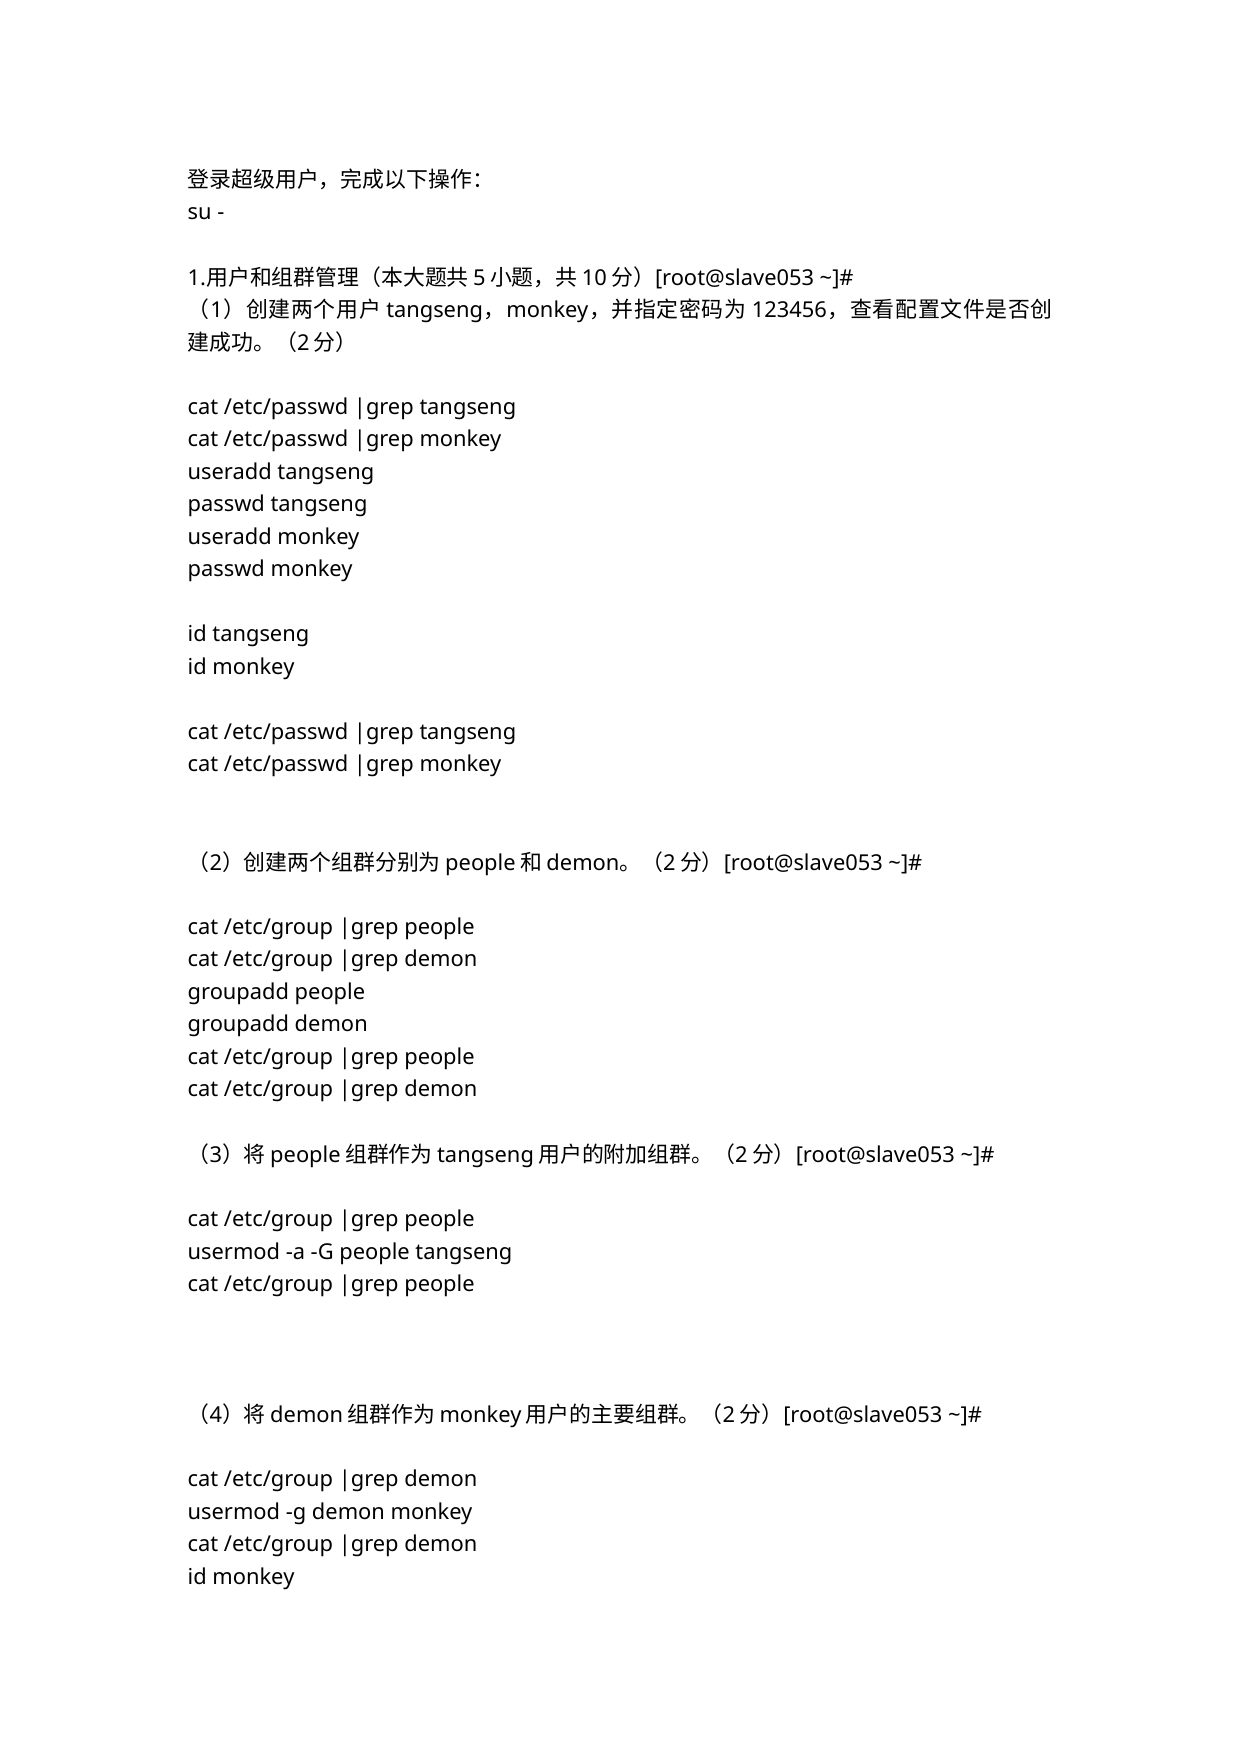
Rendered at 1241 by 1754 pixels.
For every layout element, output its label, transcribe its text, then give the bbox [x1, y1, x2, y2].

text su - [187, 194, 1053, 227]
text cat /etc/group |grep demon [187, 1072, 1053, 1104]
text （3）将people组群作为tangseng用户的附加组群。（2分）[root@slave053 ~]# [187, 1137, 1053, 1169]
text cat /etc/group |grep people [187, 1039, 1053, 1072]
text usermod -a -G people tangseng [187, 1234, 1053, 1267]
text 1.用户和组群管理（本大题共5小题，共10分）[root@slave053 ~]# [187, 259, 1053, 292]
text cat /etc/group |grep people [187, 1267, 1053, 1299]
text （2）创建两个组群分别为people和demon。（2分）[root@slave053 ~]# [187, 844, 1053, 877]
text passwd tangseng [187, 487, 1053, 519]
text useradd monkey [187, 519, 1053, 552]
text id tangseng [187, 617, 1053, 649]
text cat /etc/passwd |grep monkey [187, 747, 1053, 779]
text （1）创建两个用户tangseng，monkey，并指定密码为123456，查看配置文件是否创建成功。（2分） [187, 292, 1053, 357]
text cat /etc/group |grep demon [187, 1527, 1053, 1559]
text cat /etc/passwd |grep tangseng [187, 714, 1053, 747]
text id monkey [187, 1559, 1053, 1592]
text cat /etc/group |grep people [187, 1202, 1053, 1234]
text cat /etc/passwd |grep monkey [187, 422, 1053, 454]
text useradd tangseng [187, 454, 1053, 487]
text cat /etc/group |grep demon [187, 942, 1053, 974]
text 登录超级用户，完成以下操作： [187, 162, 1053, 194]
text passwd monkey [187, 552, 1053, 584]
text cat /etc/group |grep demon [187, 1462, 1053, 1494]
text （4）将demon组群作为monkey用户的主要组群。（2分）[root@slave053 ~]# [187, 1397, 1053, 1429]
text groupadd demon [187, 1007, 1053, 1039]
text usermod -g demon monkey [187, 1494, 1053, 1527]
text id monkey [187, 649, 1053, 682]
text groupadd people [187, 974, 1053, 1007]
text cat /etc/passwd |grep tangseng [187, 389, 1053, 422]
text cat /etc/group |grep people [187, 909, 1053, 942]
